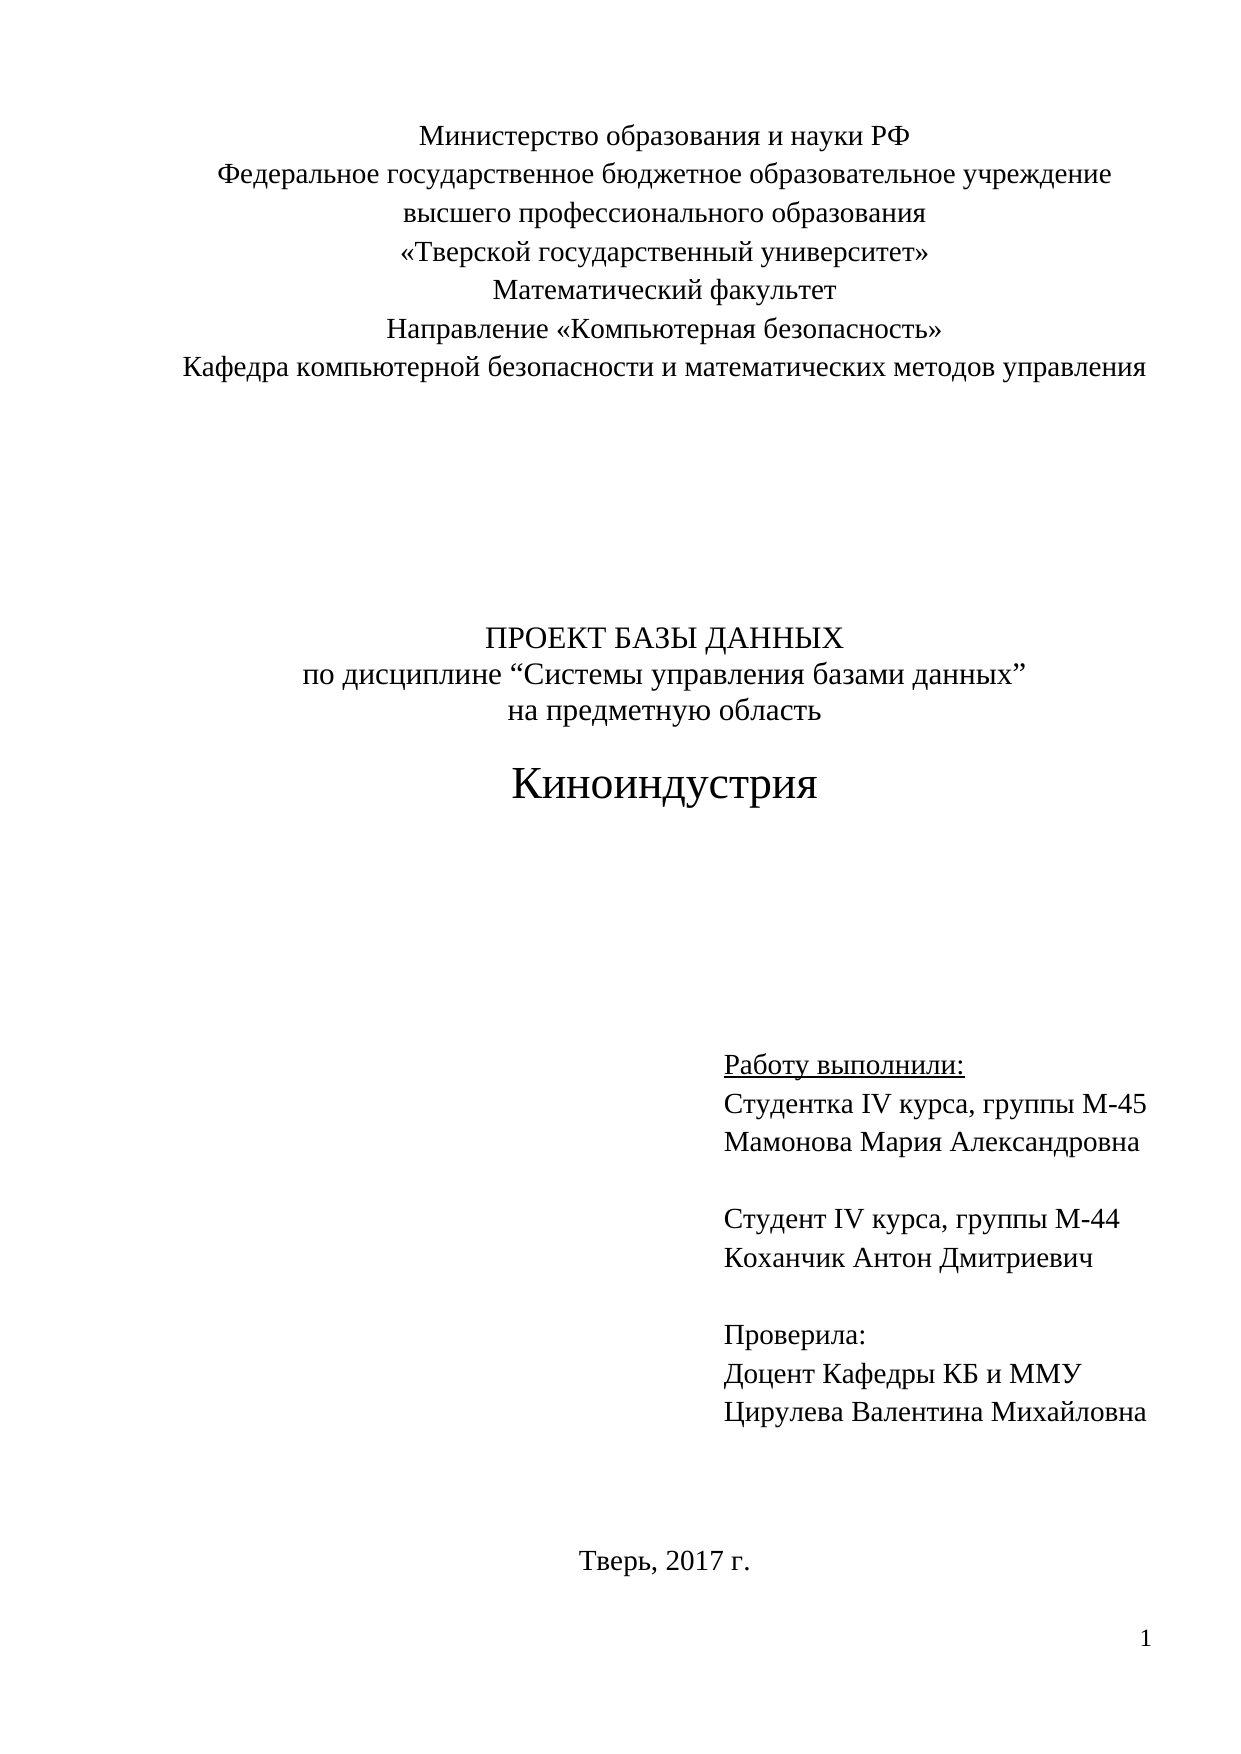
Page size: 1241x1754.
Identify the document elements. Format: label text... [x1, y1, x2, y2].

text Кафедра компьютерной безопасности и математических методов управления [177, 349, 1152, 383]
text Министерство образования и науки РФ [177, 118, 1152, 152]
text ПРОЕКТ БАЗЫ ДАННЫХ [177, 619, 1152, 655]
text Федеральное государственное бюджетное образовательное учреждение [177, 157, 1152, 190]
text по дисциплине “Системы управления базами данных” [177, 655, 1152, 691]
text Работу выполнили: Студентка IV курса, группы М-45 [723, 1047, 1181, 1119]
text Коханчик Антон Дмитриевич [723, 1240, 1181, 1274]
text Студент IV курса, группы М-44 [723, 1202, 1181, 1235]
text Доцент Кафедры КБ и ММУ Цирулева Валентина Михайловна [723, 1356, 1152, 1428]
text Тверь, 2017 г. [177, 1543, 1152, 1577]
text «Тверской государственный университет» [177, 234, 1152, 267]
text Проверила: [723, 1317, 1152, 1351]
text высшего профессионального образования [177, 195, 1152, 229]
text Направление «Компьютерная безопасность» [177, 311, 1152, 344]
text Мамонова Мария Александровна [723, 1124, 1181, 1158]
text Математический факультет [177, 272, 1152, 306]
text Киноиндустрия [177, 756, 1152, 808]
text на предметную область [177, 691, 1152, 756]
